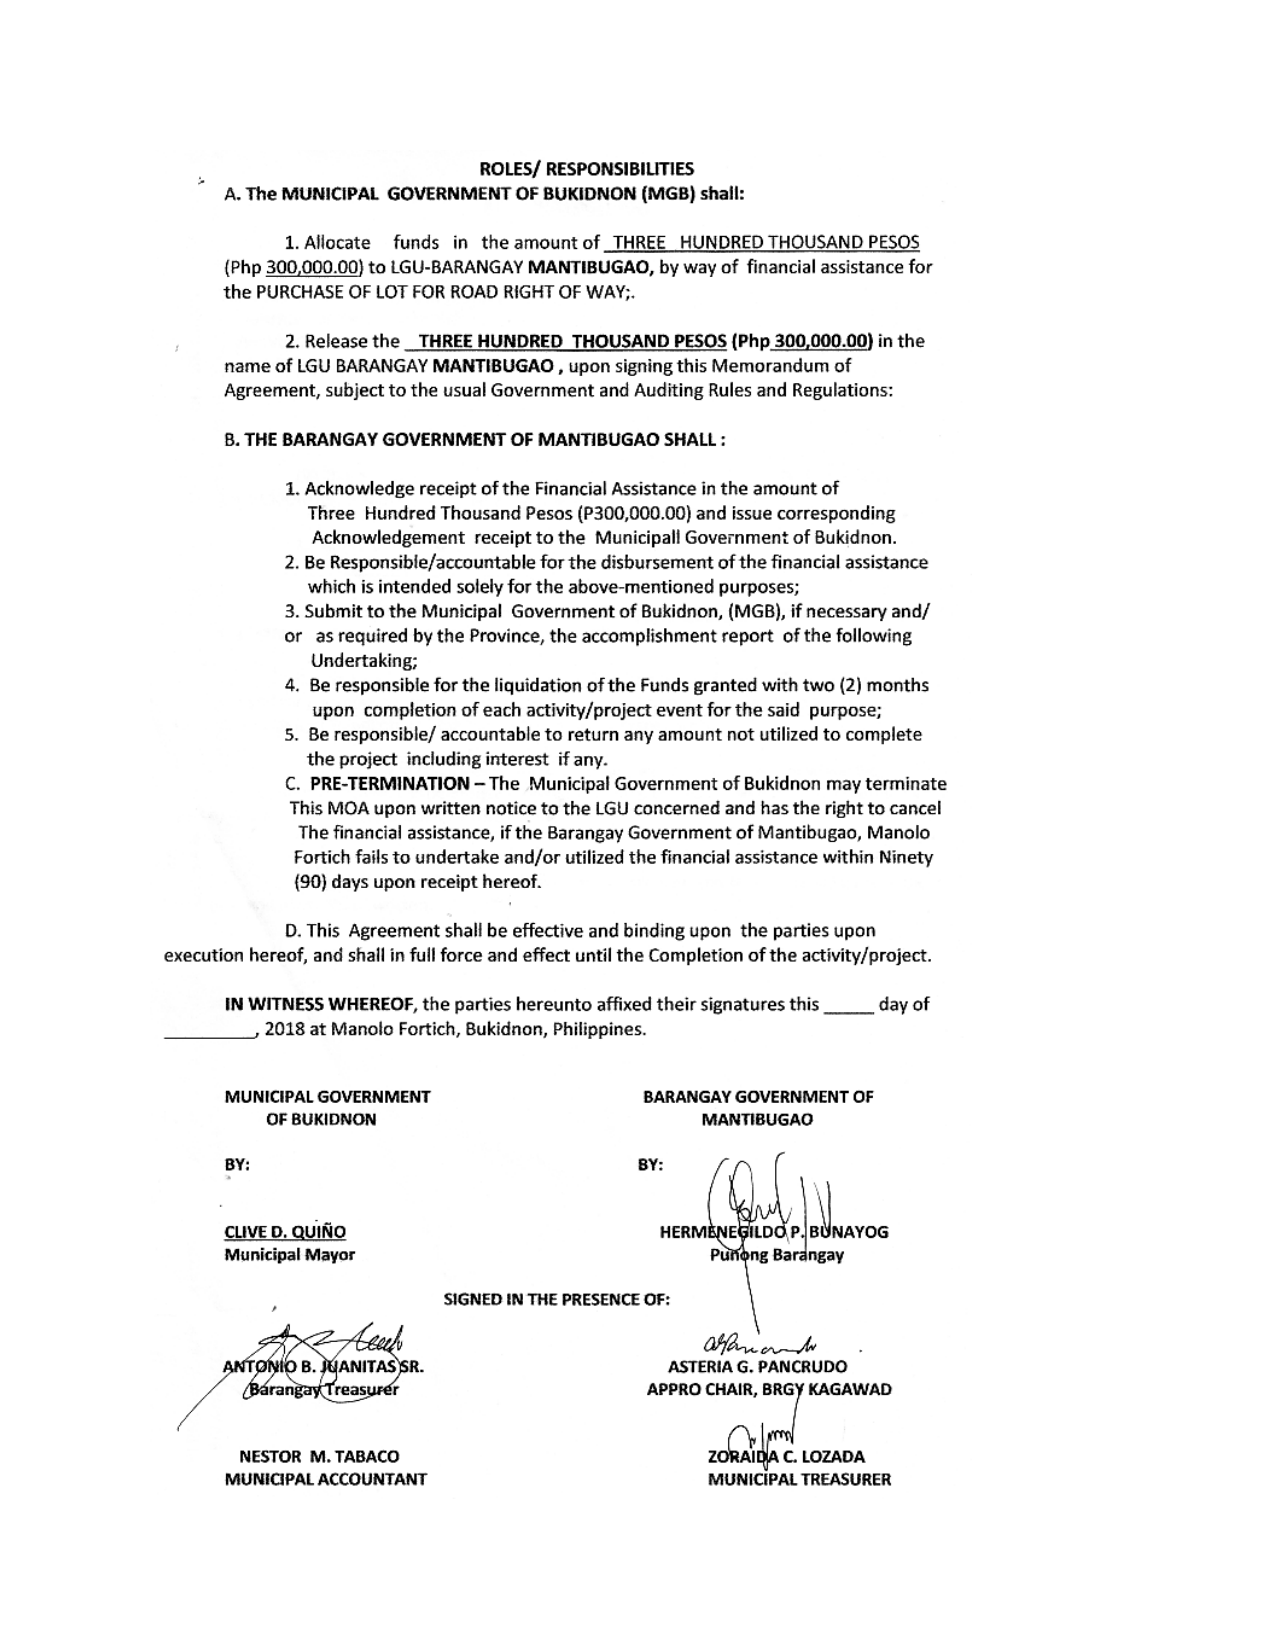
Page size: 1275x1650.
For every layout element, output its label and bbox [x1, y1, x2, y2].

picture [150, 150, 972, 1499]
